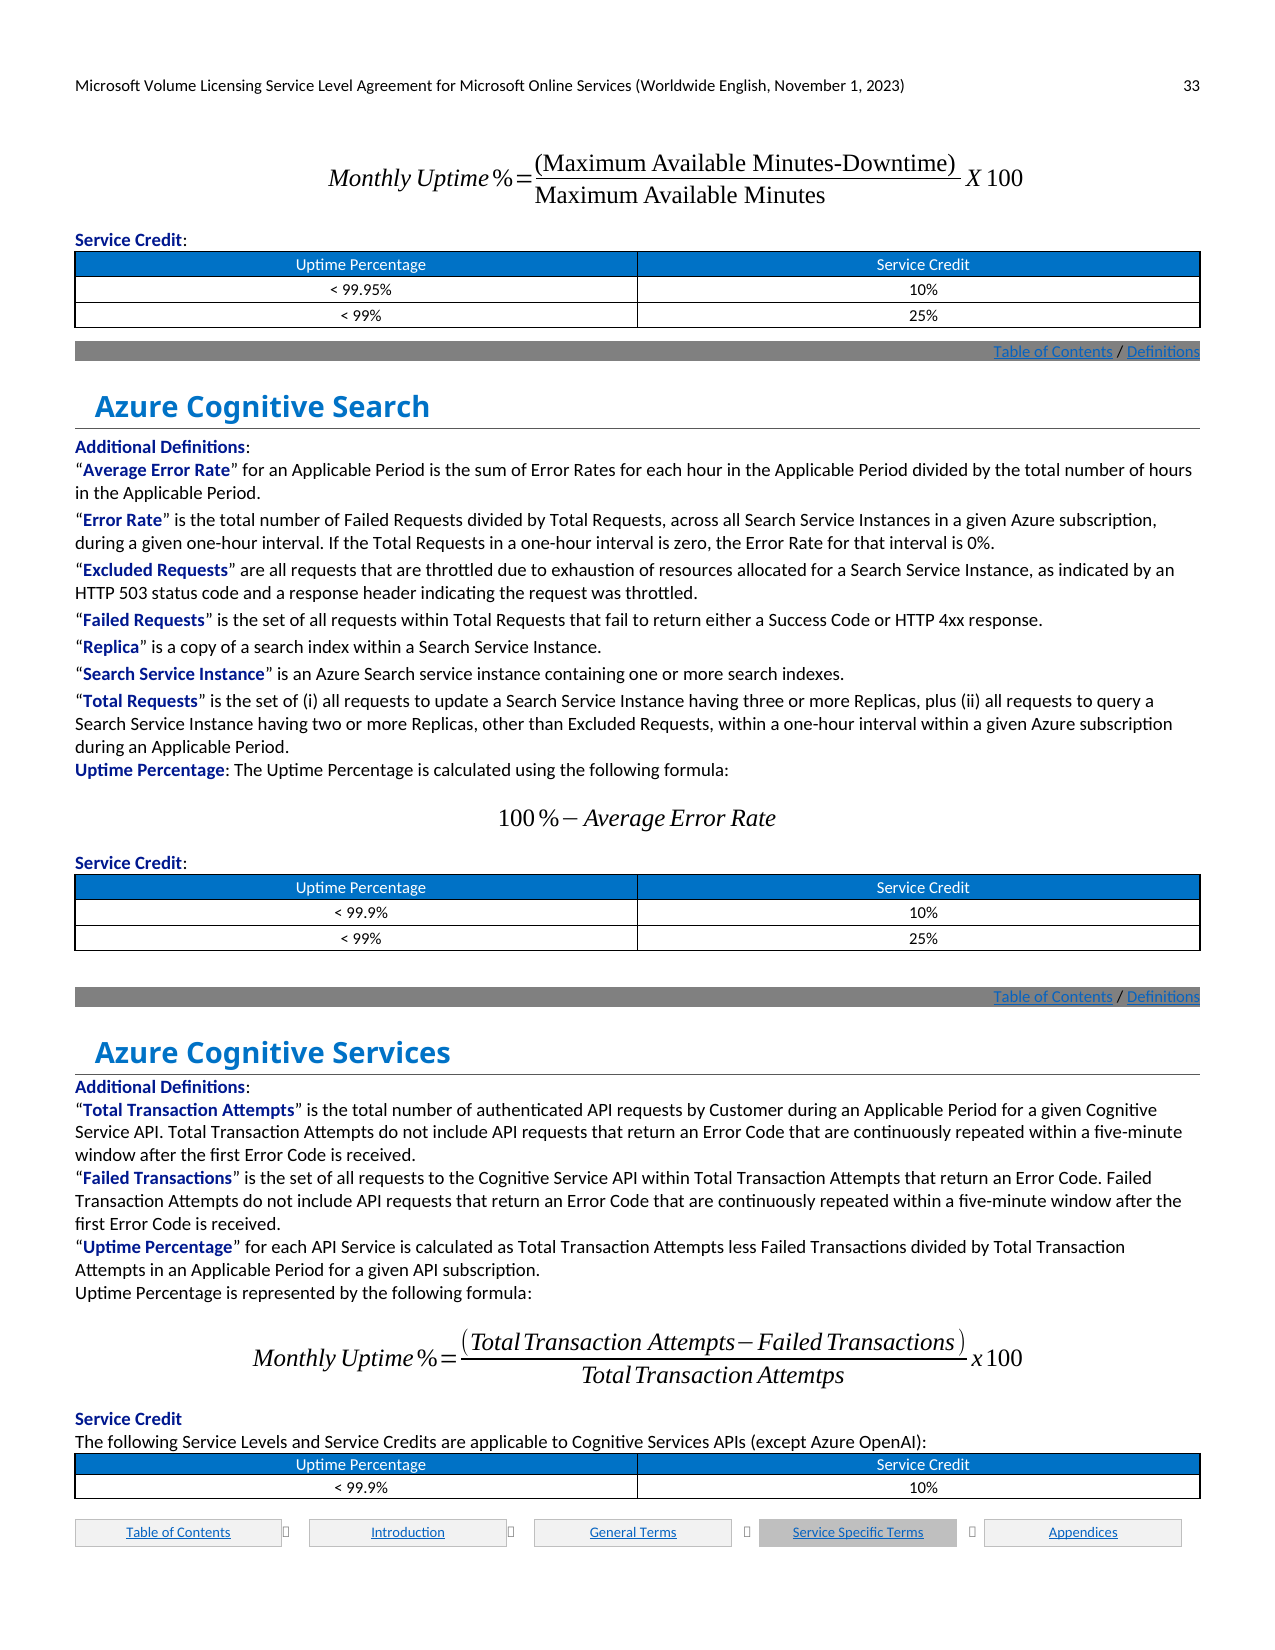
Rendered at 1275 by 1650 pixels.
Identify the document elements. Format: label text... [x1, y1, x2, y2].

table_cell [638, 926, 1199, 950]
subtitle Azure Cognitive Search [75, 386, 1200, 428]
list Uptime Percentage: The Uptime Percentage is calculated using the following formula: [75, 758, 1200, 781]
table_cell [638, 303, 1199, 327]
list “Failed Requests” is the set of all requests within Total Requests that fail to return either a Success Code or HTTP 4xx response. [75, 608, 1200, 631]
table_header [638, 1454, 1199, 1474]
text The following Service Levels and Service Credits are applicable to Cognitive Services APIs (except Azure OpenAI): [75, 1430, 1200, 1453]
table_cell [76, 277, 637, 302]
list “Average Error Rate” for an Applicable Period is the sum of Error Rates for each hour in the Applicable Period divided by the total number of hours in the Applicable Period. [75, 458, 1200, 504]
list Additional Definitions: [75, 435, 1200, 458]
list “Search Service Instance” is an Azure Search service instance containing one or more search indexes. [75, 662, 1200, 685]
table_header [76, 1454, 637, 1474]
list “Error Rate” is the total number of Failed Requests divided by Total Requests, across all Search Service Instances in a given Azure subscription, during a given one-hour interval. If the Total Requests in a one-hour interval is zero, the Error Rate for that interval is 0%. [75, 508, 1200, 554]
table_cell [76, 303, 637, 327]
text “Failed Transactions” is the set of all requests to the Cognitive Service API within Total Transaction Attempts that return an Error Code. Failed Transaction Attempts do not include API requests that return an Error Code that are continuously repeated within a five-minute window after the first Error Code is received. [75, 1167, 1200, 1235]
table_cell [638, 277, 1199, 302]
text Uptime Percentage is represented by the following formula: [75, 1281, 1200, 1304]
list Service Credit: [75, 228, 1200, 251]
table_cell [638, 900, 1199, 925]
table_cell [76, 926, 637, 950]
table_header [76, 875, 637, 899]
list Service Credit: [75, 851, 1200, 874]
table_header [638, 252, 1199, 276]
list “Replica” is a copy of a search index within a Search Service Instance. [75, 635, 1200, 658]
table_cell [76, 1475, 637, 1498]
list Table of Contents / Definitions [75, 987, 1200, 1007]
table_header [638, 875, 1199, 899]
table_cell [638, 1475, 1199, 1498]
text “Uptime Percentage” for each API Service is calculated as Total Transaction Attempts less Failed Transactions divided by Total Transaction Attempts in an Applicable Period for a given API subscription. [75, 1235, 1200, 1281]
text Service Credit [75, 1407, 1200, 1430]
list Additional Definitions: [75, 1075, 1200, 1098]
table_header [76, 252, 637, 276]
subtitle Azure Cognitive Services [75, 1032, 1200, 1074]
text “Total Transaction Attempts” is the total number of authenticated API requests by Customer during an Applicable Period for a given Cognitive Service API. Total Transaction Attempts do not include API requests that return an Error Code that are continuously repeated within a five-minute window after the first Error Code is received. [75, 1098, 1200, 1167]
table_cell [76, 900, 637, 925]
list “Excluded Requests” are all requests that are throttled due to exhaustion of resources allocated for a Search Service Instance, as indicated by an HTTP 503 status code and a response header indicating the request was throttled. [75, 558, 1200, 604]
list Table of Contents / Definitions [75, 341, 1200, 361]
list “Total Requests” is the set of (i) all requests to update a Search Service Instance having three or more Replicas, plus (ii) all requests to query a Search Service Instance having two or more Replicas, other than Excluded Requests, within a one-hour interval within a given Azure subscription during an Applicable Period. [75, 689, 1200, 758]
